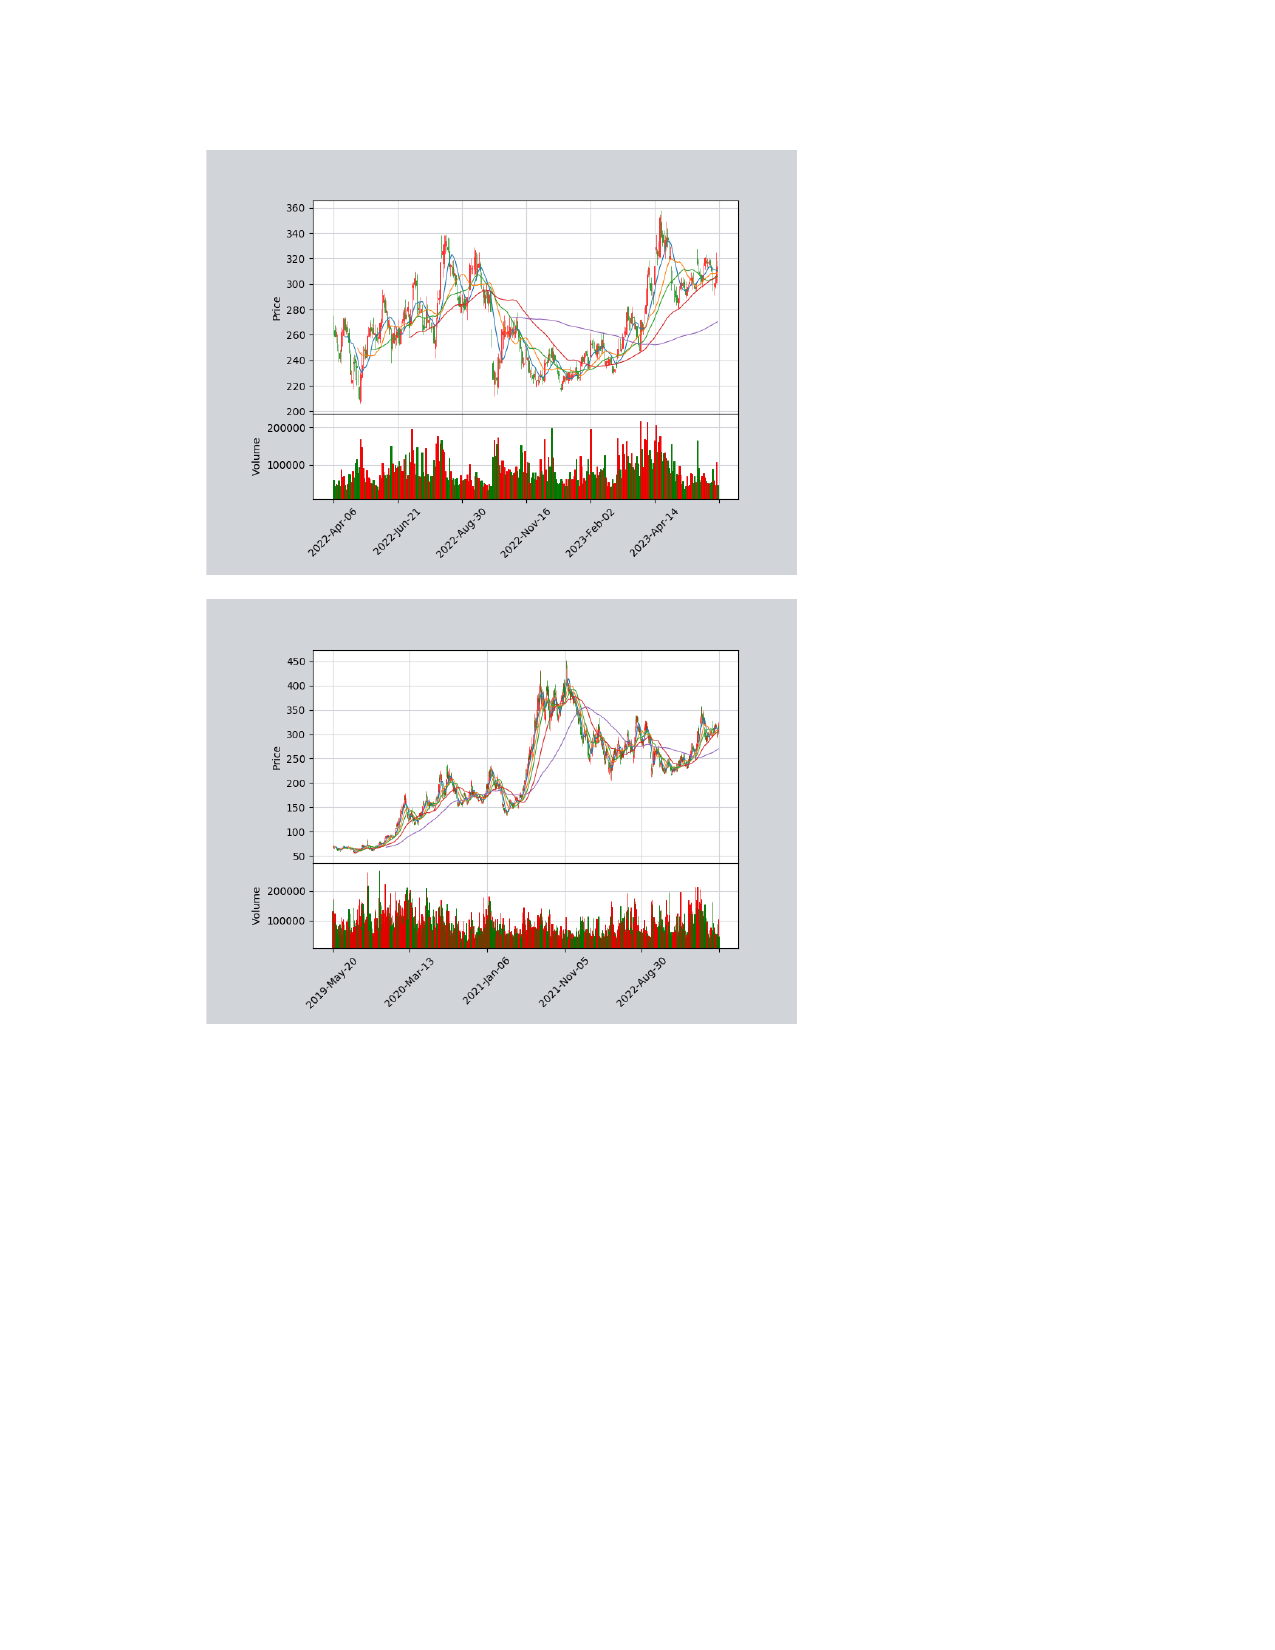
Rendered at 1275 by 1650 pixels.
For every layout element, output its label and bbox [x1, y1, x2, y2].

picture [206, 150, 797, 575]
picture [206, 599, 797, 1024]
